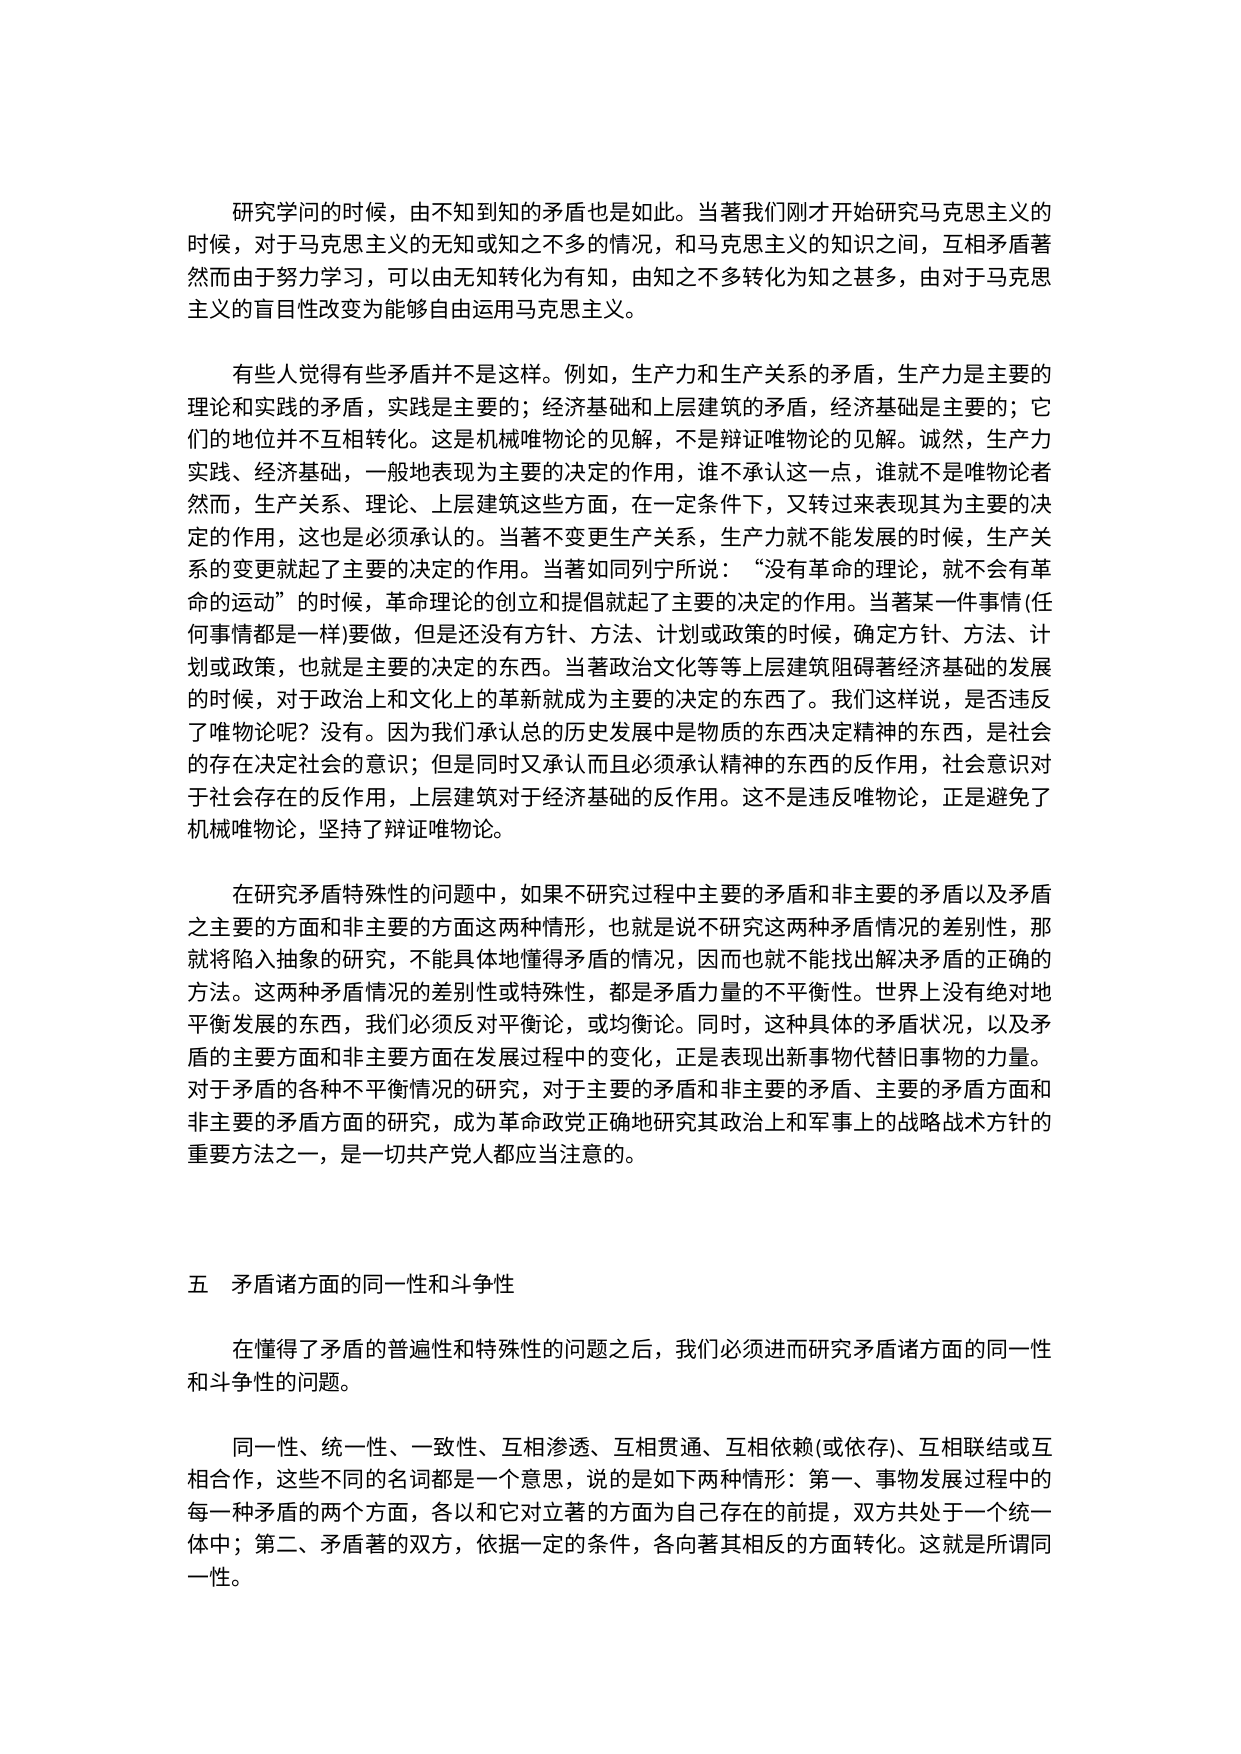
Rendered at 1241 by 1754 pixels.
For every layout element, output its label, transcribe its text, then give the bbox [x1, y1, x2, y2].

text 研究学问的时候，由不知到知的矛盾也是如此。当著我们刚才开始研究马克思主义的时候，对于马克思主义的无知或知之不多的情况，和马克思主义的知识之间，互相矛盾著。然而由于努力学习，可以由无知转化为有知，由知之不多转化为知之甚多，由对于马克思主义的盲目性改变为能够自由运用马克思主义。 [187, 194, 1053, 324]
text 同一性、统一性、一致性、互相渗透、互相贯通、互相依赖(或依存)、互相联结或互相合作，这些不同的名词都是一个意思，说的是如下两种情形：第一、事物发展过程中的每一种矛盾的两个方面，各以和它对立著的方面为自己存在的前提，双方共处于一个统一体中；第二、矛盾著的双方，依据一定的条件，各向著其相反的方面转化。这就是所谓同一性。 [187, 1429, 1053, 1592]
text 有些人觉得有些矛盾并不是这样。例如，生产力和生产关系的矛盾，生产力是主要的；理论和实践的矛盾，实践是主要的；经济基础和上层建筑的矛盾，经济基础是主要的；它们的地位并不互相转化。这是机械唯物论的见解，不是辩证唯物论的见解。诚然，生产力、实践、经济基础，一般地表现为主要的决定的作用，谁不承认这一点，谁就不是唯物论者。然而，生产关系、理论、上层建筑这些方面，在一定条件下，又转过来表现其为主要的决定的作用，这也是必须承认的。当著不变更生产关系，生产力就不能发展的时候，生产关系的变更就起了主要的决定的作用。当著如同列宁所说：“没有革命的理论，就不会有革命的运动”的时候，革命理论的创立和提倡就起了主要的决定的作用。当著某一件事情(任何事情都是一样)要做，但是还没有方针、方法、计划或政策的时候，确定方针、方法、计划或政策，也就是主要的决定的东西。当著政治文化等等上层建筑阻碍著经济基础的发展的时候，对于政治上和文化上的革新就成为主要的决定的东西了。我们这样说，是否违反了唯物论呢？没有。因为我们承认总的历史发展中是物质的东西决定精神的东西，是社会的存在决定社会的意识；但是同时又承认而且必须承认精神的东西的反作用，社会意识对于社会存在的反作用，上层建筑对于经济基础的反作用。这不是违反唯物论，正是避免了机械唯物论，坚持了辩证唯物论。 [187, 357, 1053, 844]
text 在懂得了矛盾的普遍性和特殊性的问题之后，我们必须进而研究矛盾诸方面的同一性和斗争性的问题。 [187, 1332, 1053, 1397]
text 五 矛盾诸方面的同一性和斗争性 [187, 1267, 1053, 1299]
text 在研究矛盾特殊性的问题中，如果不研究过程中主要的矛盾和非主要的矛盾以及矛盾之主要的方面和非主要的方面这两种情形，也就是说不研究这两种矛盾情况的差别性，那就将陷入抽象的研究，不能具体地懂得矛盾的情况，因而也就不能找出解决矛盾的正确的方法。这两种矛盾情况的差别性或特殊性，都是矛盾力量的不平衡性。世界上没有绝对地平衡发展的东西，我们必须反对平衡论，或均衡论。同时，这种具体的矛盾状况，以及矛盾的主要方面和非主要方面在发展过程中的变化，正是表现出新事物代替旧事物的力量。对于矛盾的各种不平衡情况的研究，对于主要的矛盾和非主要的矛盾、主要的矛盾方面和非主要的矛盾方面的研究，成为革命政党正确地研究其政治上和军事上的战略战术方针的重要方法之一，是一切共产党人都应当注意的。 [187, 877, 1053, 1169]
